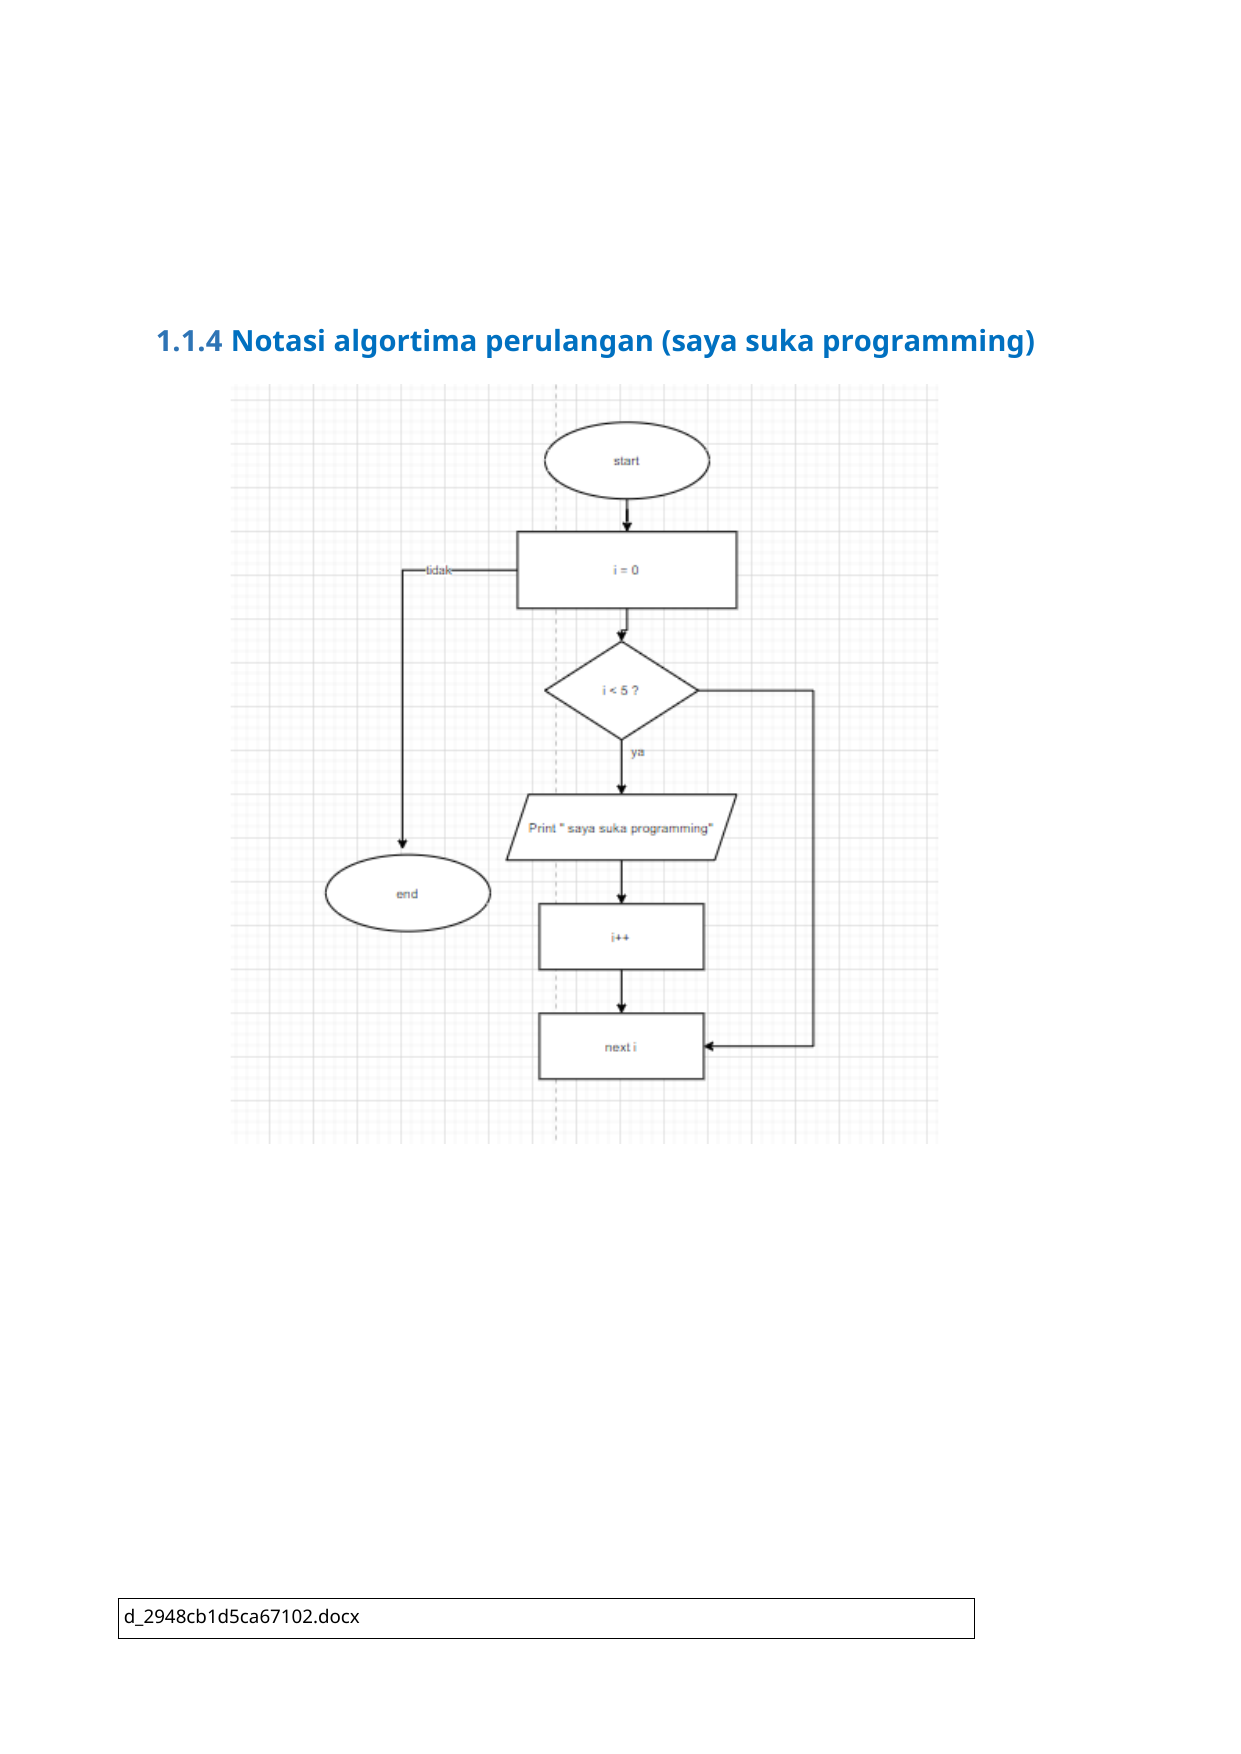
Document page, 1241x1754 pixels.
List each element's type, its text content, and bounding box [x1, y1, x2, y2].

picture [230, 384, 939, 1144]
subtitle Notasi algortima perulangan (saya suka programming) [156, 320, 1152, 360]
